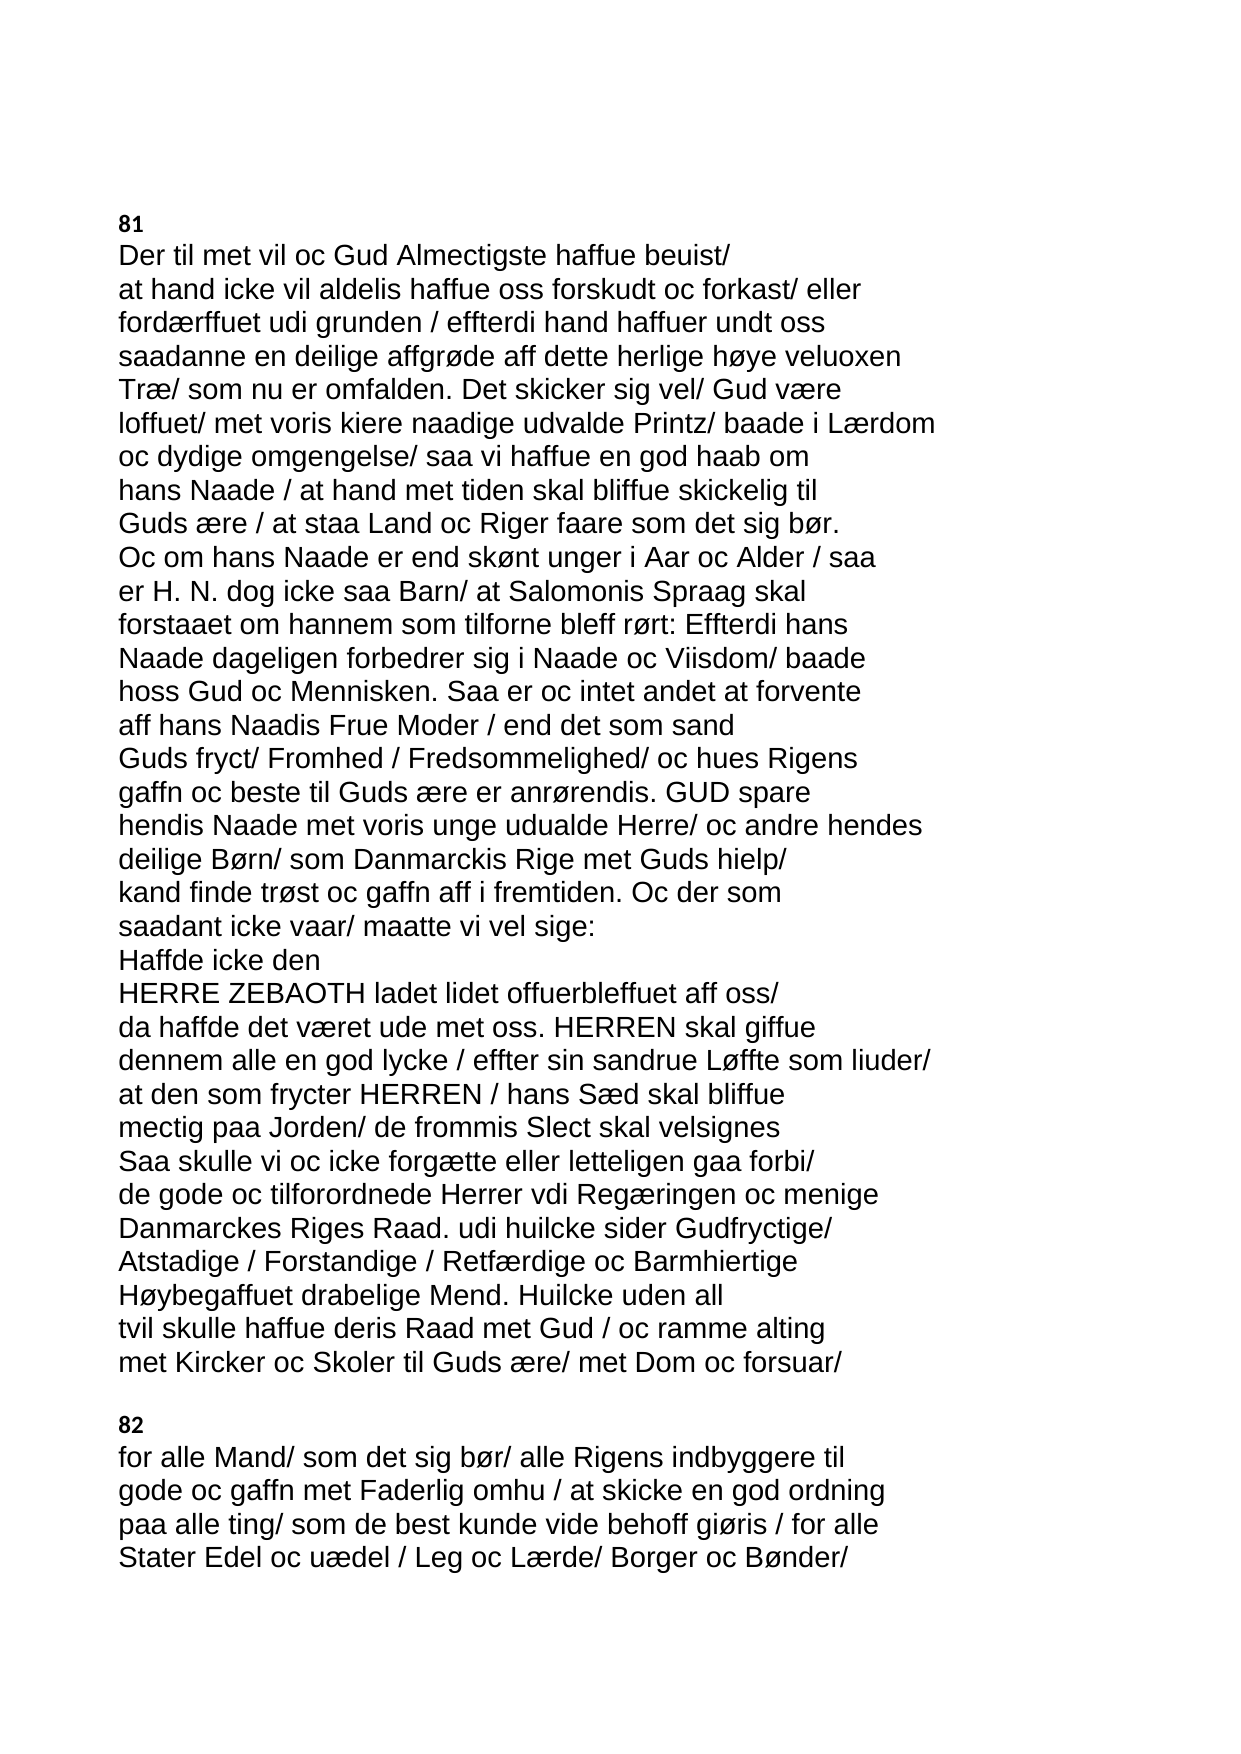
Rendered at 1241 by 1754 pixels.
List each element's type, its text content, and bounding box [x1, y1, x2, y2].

text at hand icke vil aldelis haffue oss forskudt oc forkast/ eller [118, 272, 1122, 305]
text oc dydige omgengelse/ saa vi haffue en god haab om [118, 439, 1122, 473]
text gaffn oc beste til Guds ære er anrørendis. GUD spare [118, 775, 1122, 808]
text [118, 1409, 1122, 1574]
text HERRE ZEBAOTH ladet lidet offuerbleffuet aff oss/ [118, 976, 1122, 1010]
text hoss Gud oc Mennisken. Saa er oc intet andet at forvente [118, 674, 1122, 708]
text Oc om hans Naade er end skønt unger i Aar oc Alder / saa [118, 540, 1122, 574]
text kand finde trøst oc gaffn aff i fremtiden. Oc der som [118, 876, 1122, 909]
text hans Naade / at hand met tiden skal bliffue skickelig til [118, 473, 1122, 507]
text fordærffuet udi grunden / effterdi hand haffuer undt oss [118, 305, 1122, 339]
text saadant icke vaar/ maatte vi vel sige: [118, 909, 1122, 943]
text Haffde icke den [118, 943, 1122, 976]
text loffuet/ met voris kiere naadige udvalde Printz/ baade i Lærdom [118, 406, 1122, 439]
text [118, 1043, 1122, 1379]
text forstaaet om hannem som tilforne bleff rørt: Effterdi hans [118, 607, 1122, 641]
text saadanne en deilige affgrøde aff dette herlige høye veluoxen [118, 339, 1122, 372]
text da haffde det været ude met oss. HERREN skal giffue [118, 1010, 1122, 1043]
text Guds ære / at staa Land oc Riger faare som det sig bør. [118, 507, 1122, 540]
text hendis Naade met voris unge udualde Herre/ oc andre hendes [118, 808, 1122, 842]
text 81 [118, 208, 1122, 238]
text Der til met vil oc Gud Almectigste haffue beuist/ [118, 238, 1122, 272]
text Naade dageligen forbedrer sig i Naade oc Viisdom/ baade [118, 641, 1122, 674]
text aff hans Naadis Frue Moder / end det som sand [118, 708, 1122, 741]
text Guds fryct/ Fromhed / Fredsommelighed/ oc hues Rigens [118, 741, 1122, 775]
text deilige Børn/ som Danmarckis Rige met Guds hielp/ [118, 842, 1122, 876]
text er H. N. dog icke saa Barn/ at Salomonis Spraag skal [118, 574, 1122, 607]
text Træ/ som nu er omfalden. Det skicker sig vel/ Gud være [118, 372, 1122, 406]
